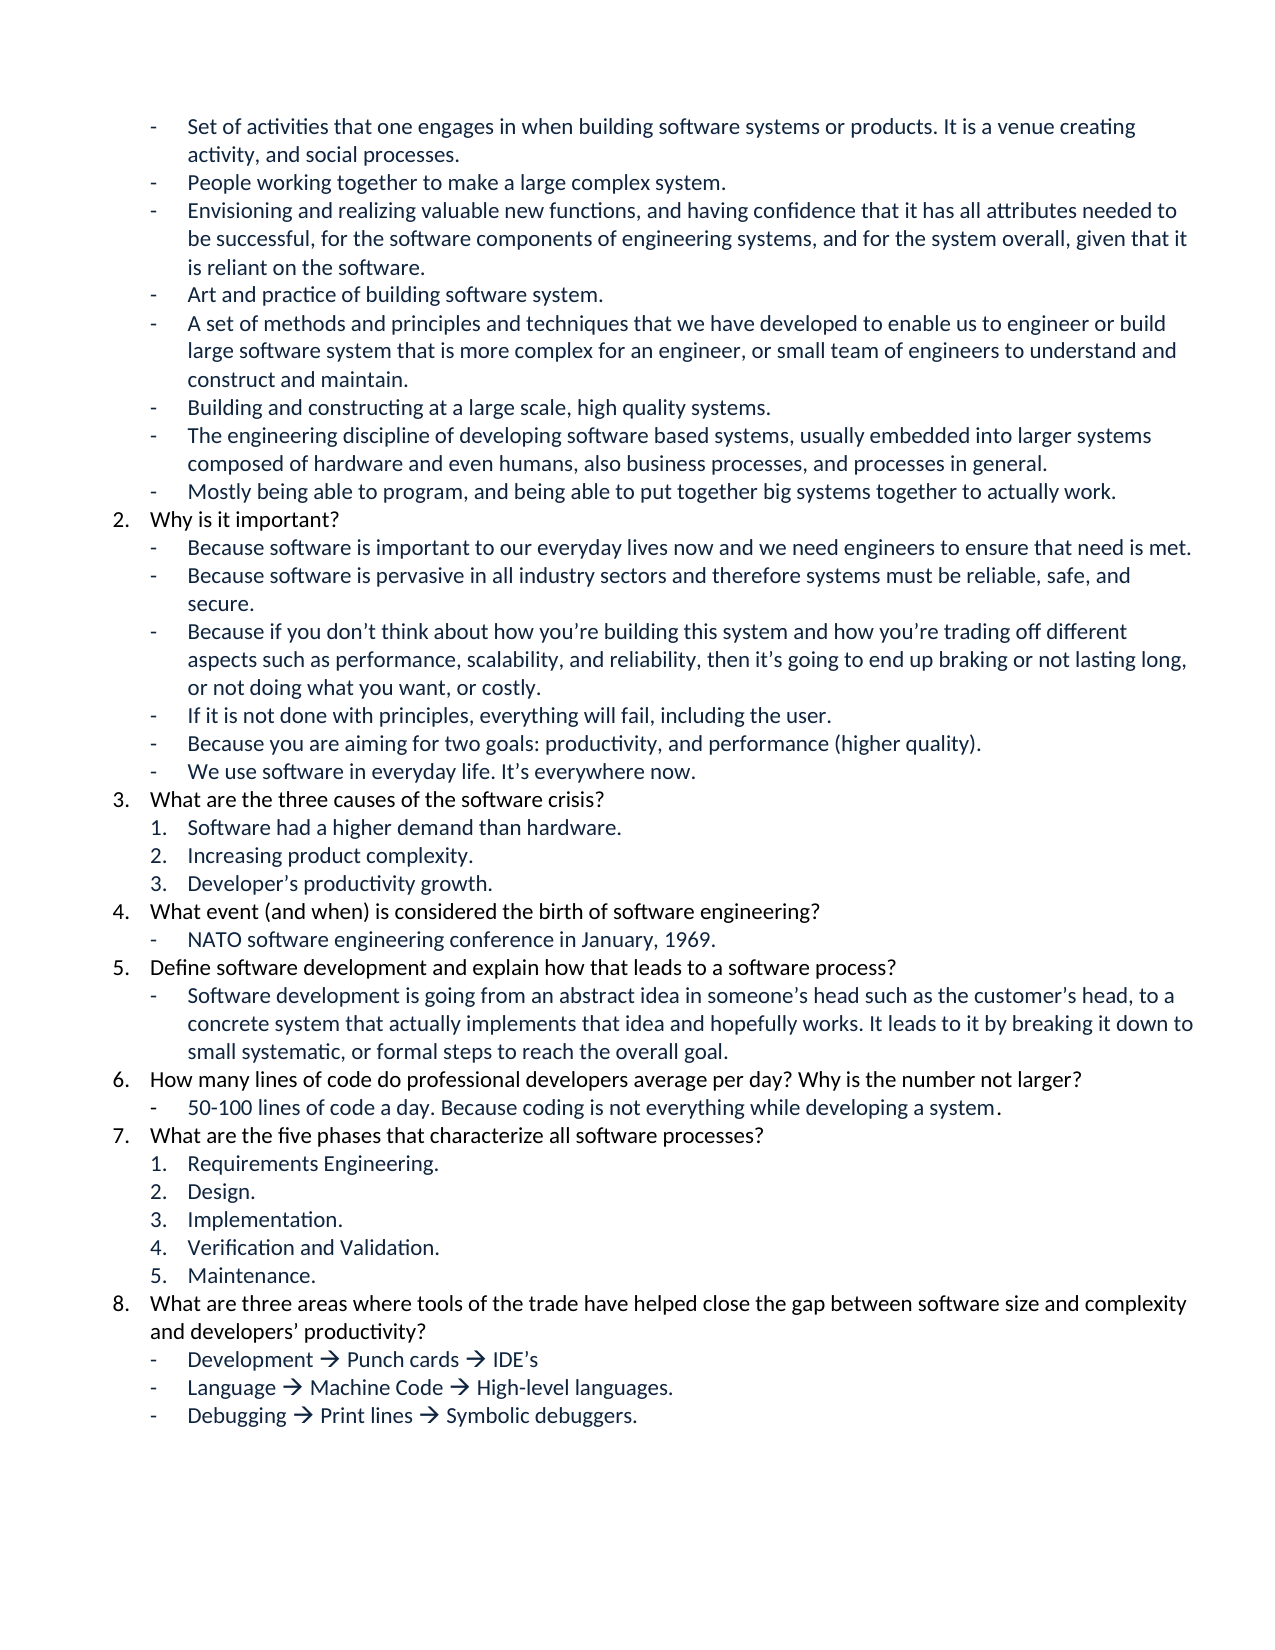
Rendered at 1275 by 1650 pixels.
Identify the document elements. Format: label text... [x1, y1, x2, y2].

list People working together to make a large complex system. [150, 168, 1200, 197]
list Development Punch cards IDE’s [150, 1345, 1200, 1373]
list Because if you don’t think about how you’re building this system and how you’re trading off different aspects such as performance, scalability, and reliability, then it’s going to end up braking or not lasting long, or not doing what you want, or costly. [150, 617, 1200, 701]
list Increasing product complexity. [150, 841, 1200, 869]
list Software development is going from an abstract idea in someone’s head such as the customer’s head, to a concrete system that actually implements that idea and hopefully works. It leads to it by breaking it down to small systematic, or formal steps to reach the overall goal. [150, 981, 1200, 1065]
list What event (and when) is considered the birth of software engineering? [112, 897, 1200, 925]
list Debugging Print lines Symbolic debuggers. [150, 1401, 1200, 1429]
list What are the five phases that characterize all software processes? [112, 1121, 1200, 1149]
list How many lines of code do professional developers average per day? Why is the number not larger? [112, 1065, 1200, 1093]
list Mostly being able to program, and being able to put together big systems together to actually work. [150, 477, 1200, 505]
list What are three areas where tools of the trade have helped close the gap between software size and complexity and developers’ productivity? [112, 1289, 1200, 1345]
list Because software is pervasive in all industry sectors and therefore systems must be reliable, safe, and secure. [150, 561, 1200, 617]
list Because you are aiming for two goals: productivity, and performance (higher quality). [150, 729, 1200, 757]
list Art and practice of building software system. [150, 281, 1200, 309]
list Software had a higher demand than hardware. [150, 813, 1200, 841]
list Language Machine Code High-level languages. [150, 1373, 1200, 1401]
list What are the three causes of the software crisis? [112, 785, 1200, 813]
list Developer’s productivity growth. [150, 869, 1200, 897]
list Design. [150, 1177, 1200, 1205]
list Because software is important to our everyday lives now and we need engineers to ensure that need is met. [150, 533, 1200, 561]
list Define software development and explain how that leads to a software process? [112, 953, 1200, 981]
list Why is it important? [112, 505, 1200, 533]
list Set of activities that one engages in when building software systems or products. It is a venue creating activity, and social processes. [150, 112, 1200, 168]
list Verification and Validation. [150, 1233, 1200, 1261]
list We use software in everyday life. It’s everywhere now. [150, 757, 1200, 785]
list Envisioning and realizing valuable new functions, and having confidence that it has all attributes needed to be successful, for the software components of engineering systems, and for the system overall, given that it is reliant on the software. [150, 197, 1200, 281]
list A set of methods and principles and techniques that we have developed to enable us to engineer or build large software system that is more complex for an engineer, or small team of engineers to understand and construct and maintain. [150, 309, 1200, 393]
list The engineering discipline of developing software based systems, usually embedded into larger systems composed of hardware and even humans, also business processes, and processes in general. [150, 421, 1200, 477]
list Requirements Engineering. [150, 1149, 1200, 1177]
list If it is not done with principles, everything will fail, including the user. [150, 701, 1200, 729]
list Implementation. [150, 1205, 1200, 1233]
list Maintenance. [150, 1261, 1200, 1289]
list NATO software engineering conference in January, 1969. [150, 925, 1200, 953]
list 50-100 lines of code a day. Because coding is not everything while developing a system. [150, 1093, 1200, 1121]
list Building and constructing at a large scale, high quality systems. [150, 393, 1200, 421]
